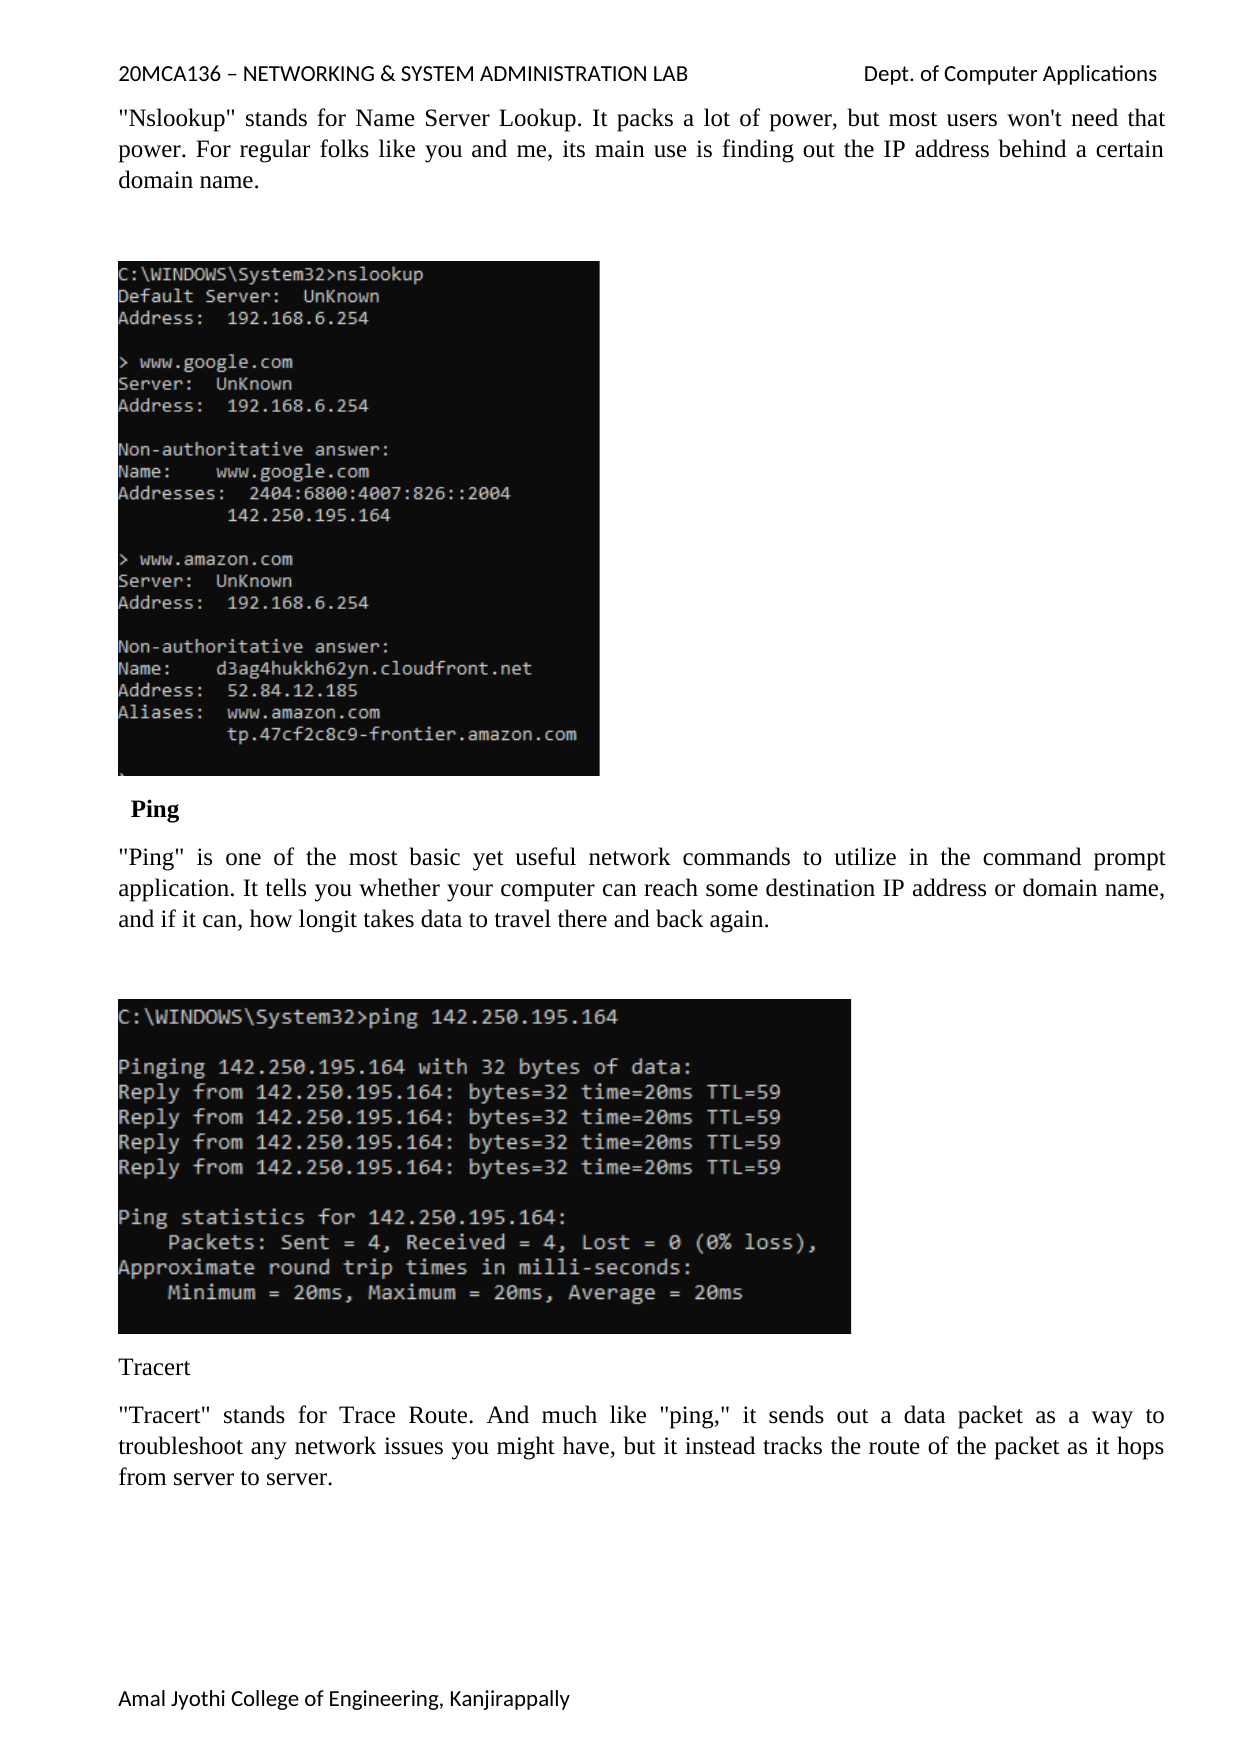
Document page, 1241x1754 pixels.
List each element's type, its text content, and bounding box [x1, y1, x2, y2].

text "Ping" is one of the most basic yet useful network commands to utilize in the command prompt application. It tells you whether your computer can reach some destination IP address or domain name, and if it can, how longit takes data to travel there and back again. [118, 842, 1167, 932]
text "Tracert" stands for Trace Route. And much like "ping," it sends out a data packet as a way to troubleshoot any network issues you might have, but it instead tracks the route of the packet as it hops from server to server. [118, 1400, 1167, 1491]
picture [118, 999, 852, 1334]
picture [118, 261, 600, 776]
text Ping [118, 794, 1167, 823]
text Tracert [118, 1352, 1167, 1381]
text "Nslookup" stands for Name Server Lookup. It packs a lot of power, but most users won't need that power. For regular folks like you and me, its main use is finding out the IP address behind a certain domain name. [118, 103, 1167, 194]
